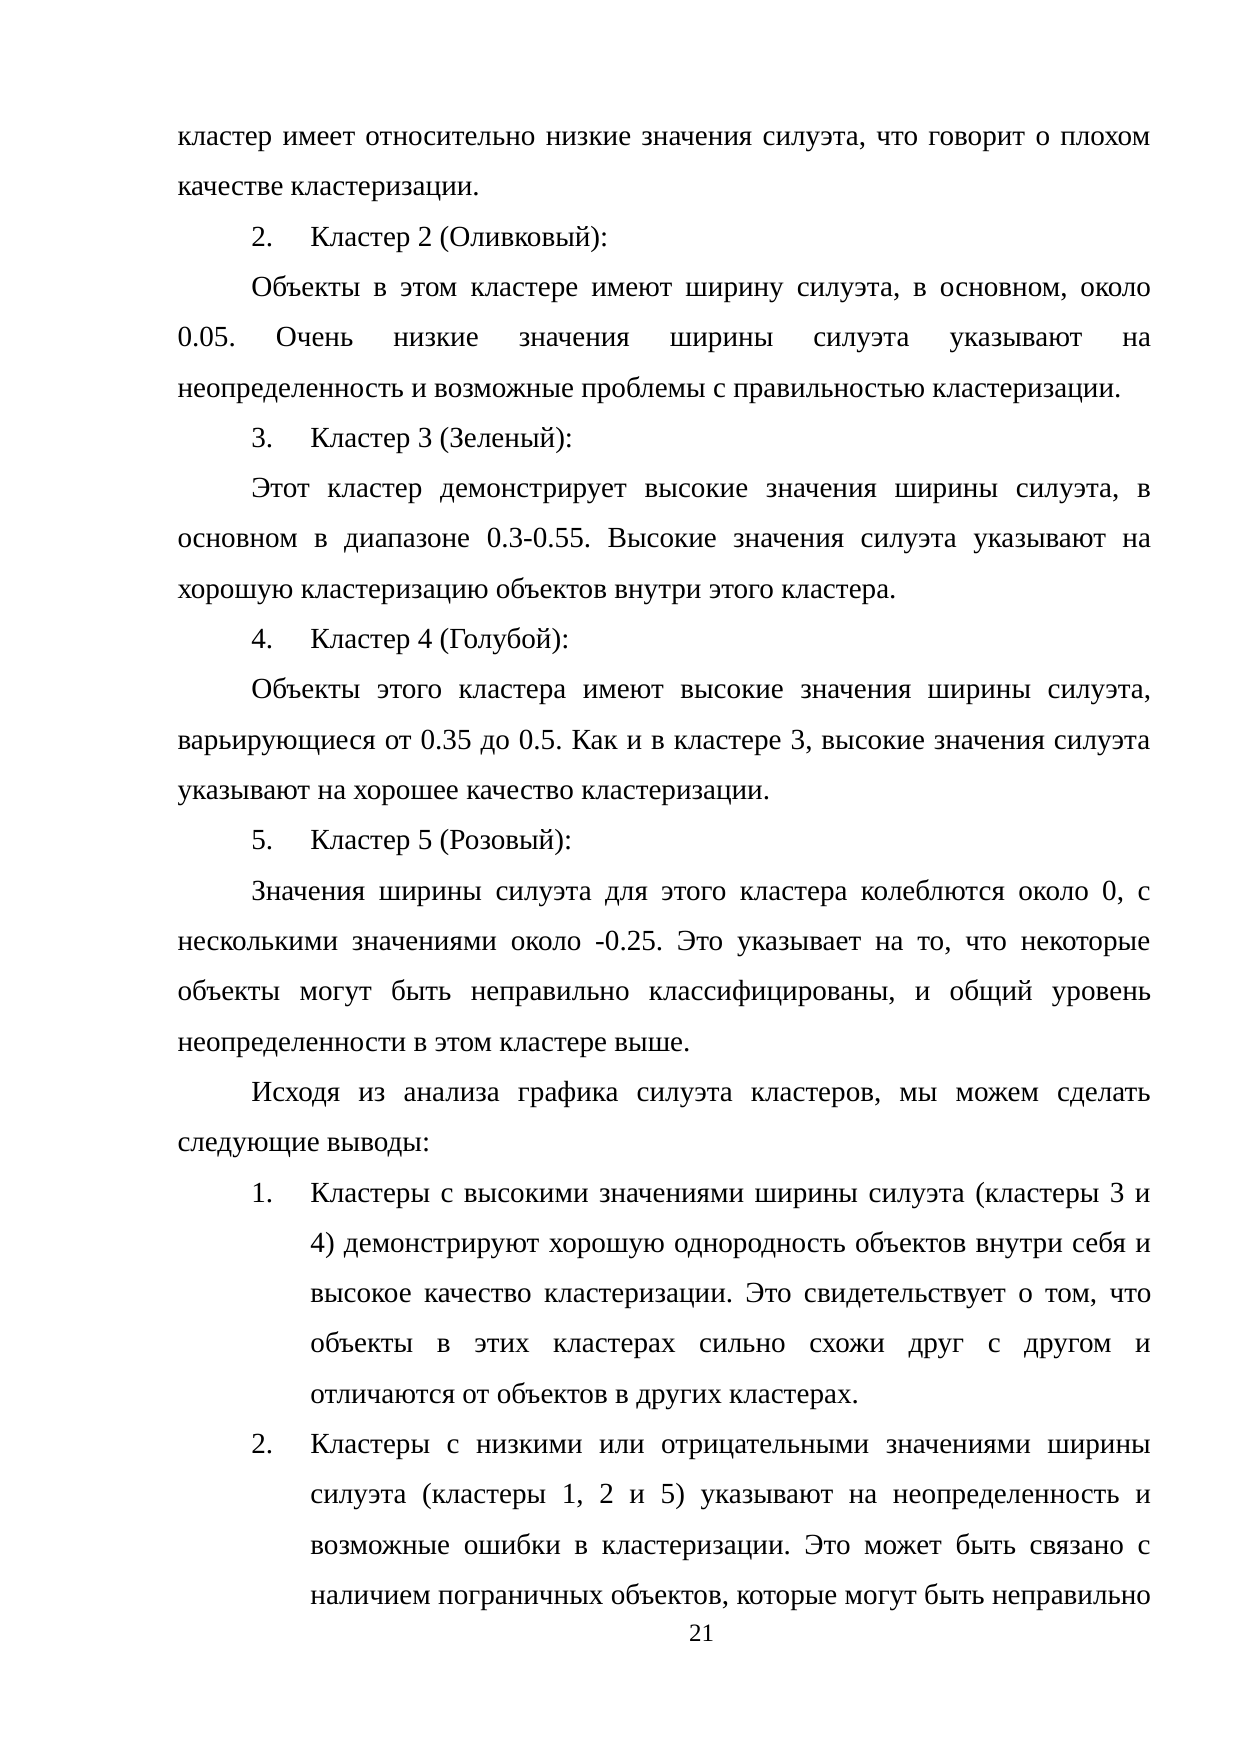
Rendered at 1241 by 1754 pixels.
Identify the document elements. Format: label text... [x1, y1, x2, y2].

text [177, 118, 1152, 202]
text Объекты этого кластера имеют высокие значения ширины силуэта, варьирующиеся от 0.35 до 0.5. Как и в кластере 3, высокие значения силуэта указывают на хорошее качество кластеризации. [177, 672, 1152, 806]
text Кластер 5 (Розовый): [251, 822, 1152, 856]
text Кластер 3 (Зеленый): [251, 420, 1152, 453]
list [251, 1426, 1152, 1611]
list Кластеры с высокими значениями ширины силуэта (кластеры 3 и 4) демонстрируют хорошую однородность объектов внутри себя и высокое качество кластеризации. Это свидетельствует о том, что объекты в этих кластерах сильно схожи друг с другом и отличаются от объектов в других кластерах. [251, 1175, 1152, 1409]
text Объекты в этом кластере имеют ширину силуэта, в основном, около 0.05. Очень низкие значения ширины силуэта указывают на неопределенность и возможные проблемы с правильностью кластеризации. [177, 269, 1152, 403]
text Исходя из анализа графика силуэта кластеров, мы можем сделать следующие выводы: [177, 1074, 1152, 1158]
text Кластер 4 (Голубой): [251, 621, 1152, 655]
text Кластер 2 (Оливковый): [251, 219, 1152, 252]
text Этот кластер демонстрирует высокие значения ширины силуэта, в основном в диапазоне 0.3-0.55. Высокие значения силуэта указывают на хорошую кластеризацию объектов внутри этого кластера. [177, 470, 1152, 604]
text Значения ширины силуэта для этого кластера колеблются около 0, с несколькими значениями около -0.25. Это указывает на то, что некоторые объекты могут быть неправильно классифицированы, и общий уровень неопределенности в этом кластере выше. [177, 873, 1152, 1057]
